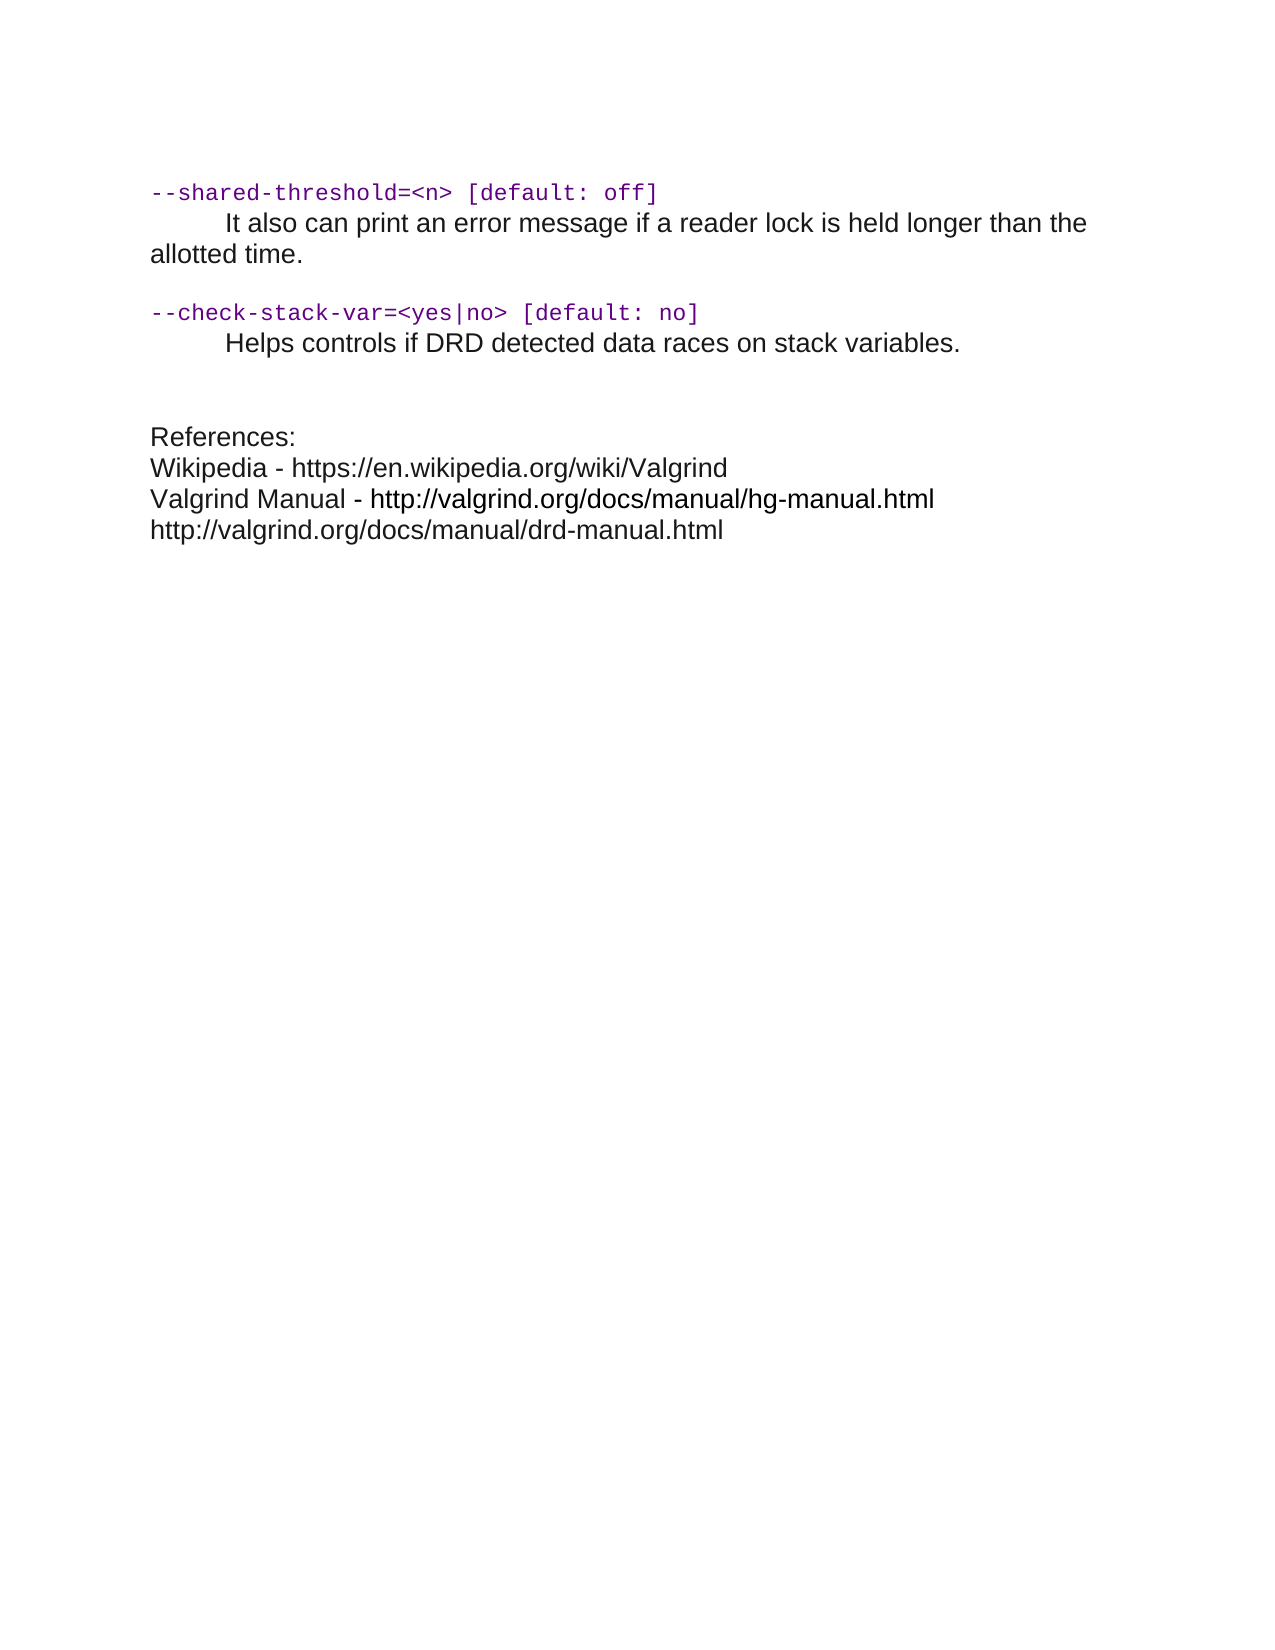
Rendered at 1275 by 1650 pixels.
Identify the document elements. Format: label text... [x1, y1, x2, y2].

text It also can print an error message if a reader lock is held longer than the allotted time. [150, 207, 1125, 270]
text --check-stack-var=<yes|no> [default: no] [150, 301, 1125, 327]
text Wikipedia - https://en.wikipedia.org/wiki/Valgrind [150, 452, 1125, 483]
text --shared-threshold=<n> [default: off] [150, 181, 1125, 207]
text Valgrind Manual - http://valgrind.org/docs/manual/hg-manual.html [150, 483, 1125, 514]
text http://valgrind.org/docs/manual/drd-manual.html [150, 514, 1125, 546]
text References: [150, 421, 1125, 452]
text Helps controls if DRD detected data races on stack variables. [150, 327, 1125, 358]
